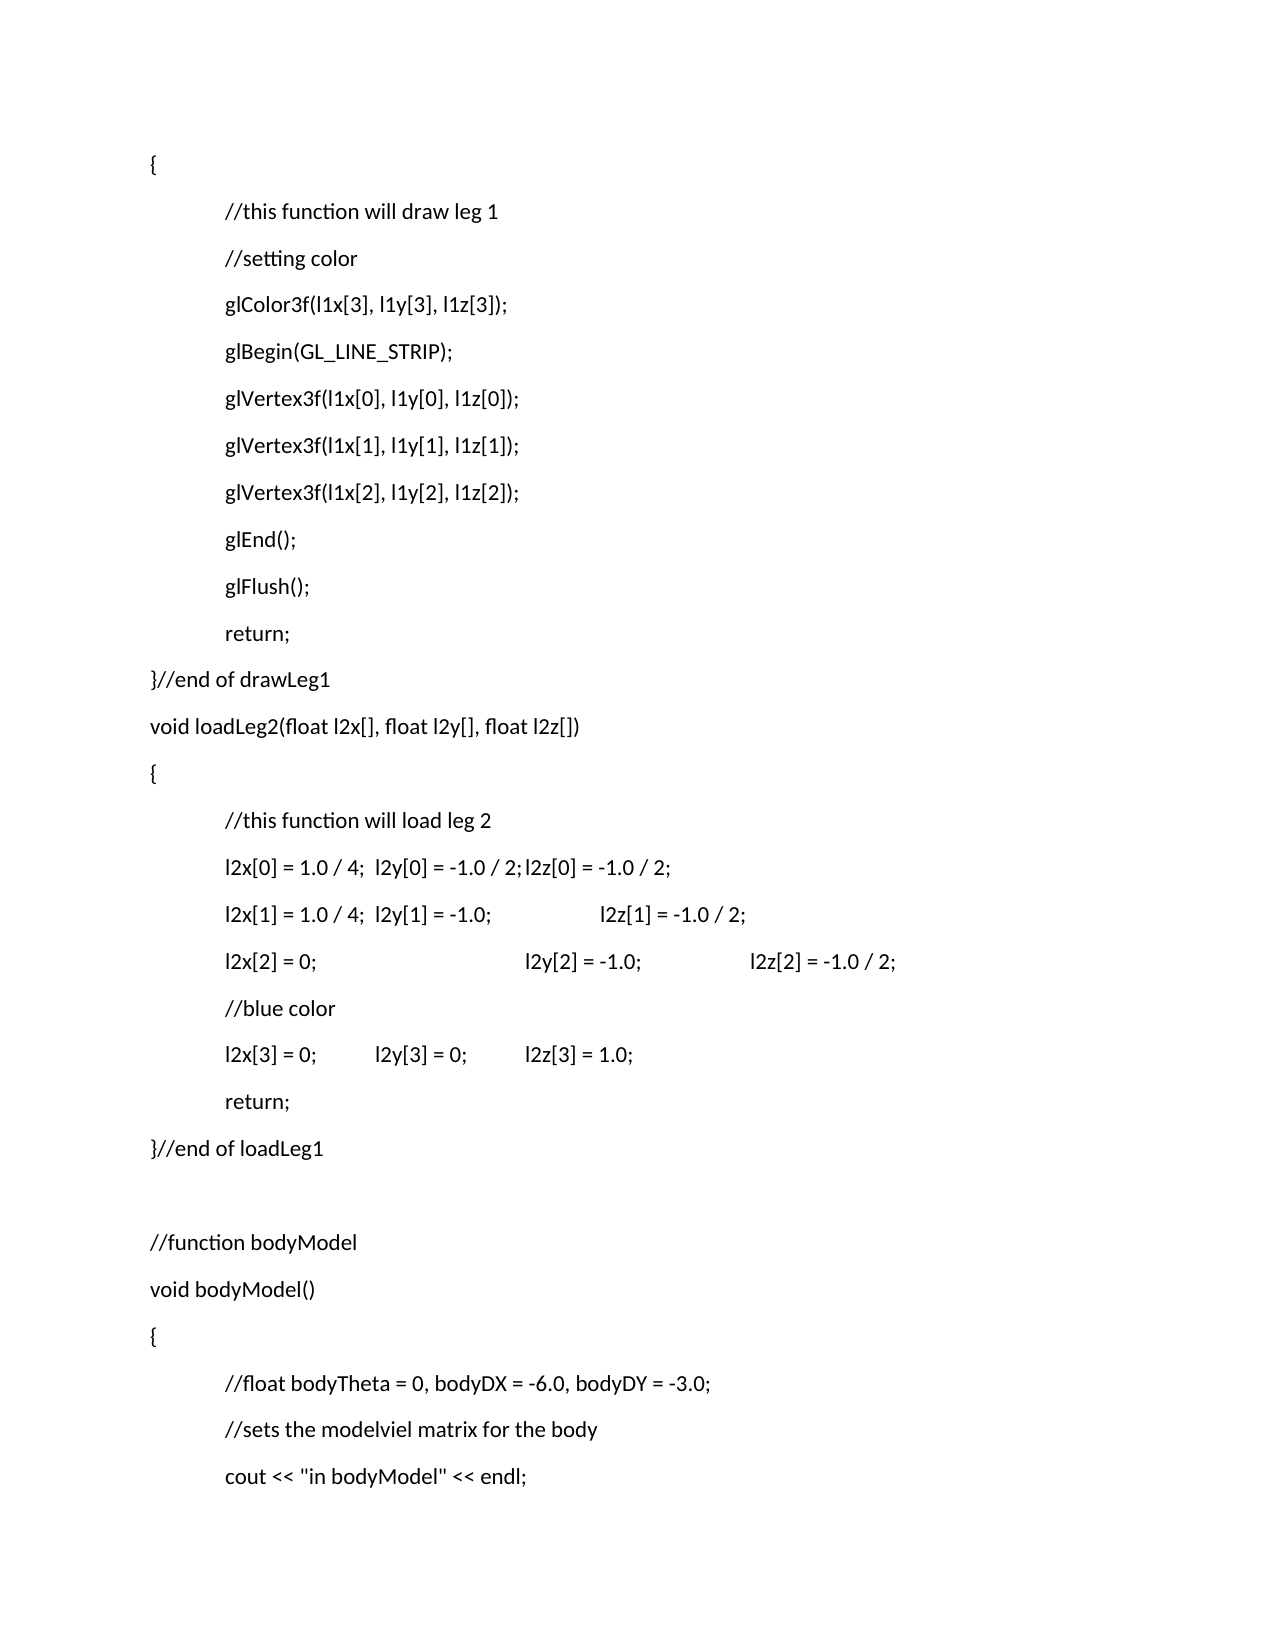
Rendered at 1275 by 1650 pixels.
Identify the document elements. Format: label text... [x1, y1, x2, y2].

text //blue color [150, 994, 1125, 1022]
text { [150, 759, 1125, 787]
text //this function will load leg 2 [150, 806, 1125, 834]
text //this function will draw leg 1 [150, 197, 1125, 225]
text { [150, 1322, 1125, 1350]
text glBegin(GL_LINE_STRIP); [150, 337, 1125, 366]
text glFlush(); [150, 572, 1125, 600]
text l2x[2] = 0; l2y[2] = -1.0; l2z[2] = -1.0 / 2; [150, 947, 1125, 975]
text return; [150, 619, 1125, 647]
text void bodyModel() [150, 1275, 1125, 1303]
text }//end of drawLeg1 [150, 666, 1125, 694]
text l2x[1] = 1.0 / 4; l2y[1] = -1.0; l2z[1] = -1.0 / 2; [150, 900, 1125, 928]
text l2x[0] = 1.0 / 4; l2y[0] = -1.0 / 2; l2z[0] = -1.0 / 2; [150, 853, 1125, 881]
text //sets the modelviel matrix for the body [150, 1416, 1125, 1444]
text return; [150, 1087, 1125, 1116]
text glVertex3f(l1x[2], l1y[2], l1z[2]); [150, 478, 1125, 506]
text l2x[3] = 0; l2y[3] = 0; l2z[3] = 1.0; [150, 1041, 1125, 1069]
text void loadLeg2(float l2x[], float l2y[], float l2z[]) [150, 712, 1125, 741]
text //setting color [150, 244, 1125, 272]
text { [150, 150, 1125, 178]
text glVertex3f(l1x[1], l1y[1], l1z[1]); [150, 431, 1125, 459]
text cout << "in bodyModel" << endl; [150, 1462, 1125, 1491]
text glEnd(); [150, 525, 1125, 553]
text glColor3f(l1x[3], l1y[3], l1z[3]); [150, 291, 1125, 319]
text glVertex3f(l1x[0], l1y[0], l1z[0]); [150, 384, 1125, 412]
text //function bodyModel [150, 1228, 1125, 1256]
text }//end of loadLeg1 [150, 1134, 1125, 1162]
text //float bodyTheta = 0, bodyDX = -6.0, bodyDY = -3.0; [150, 1369, 1125, 1397]
